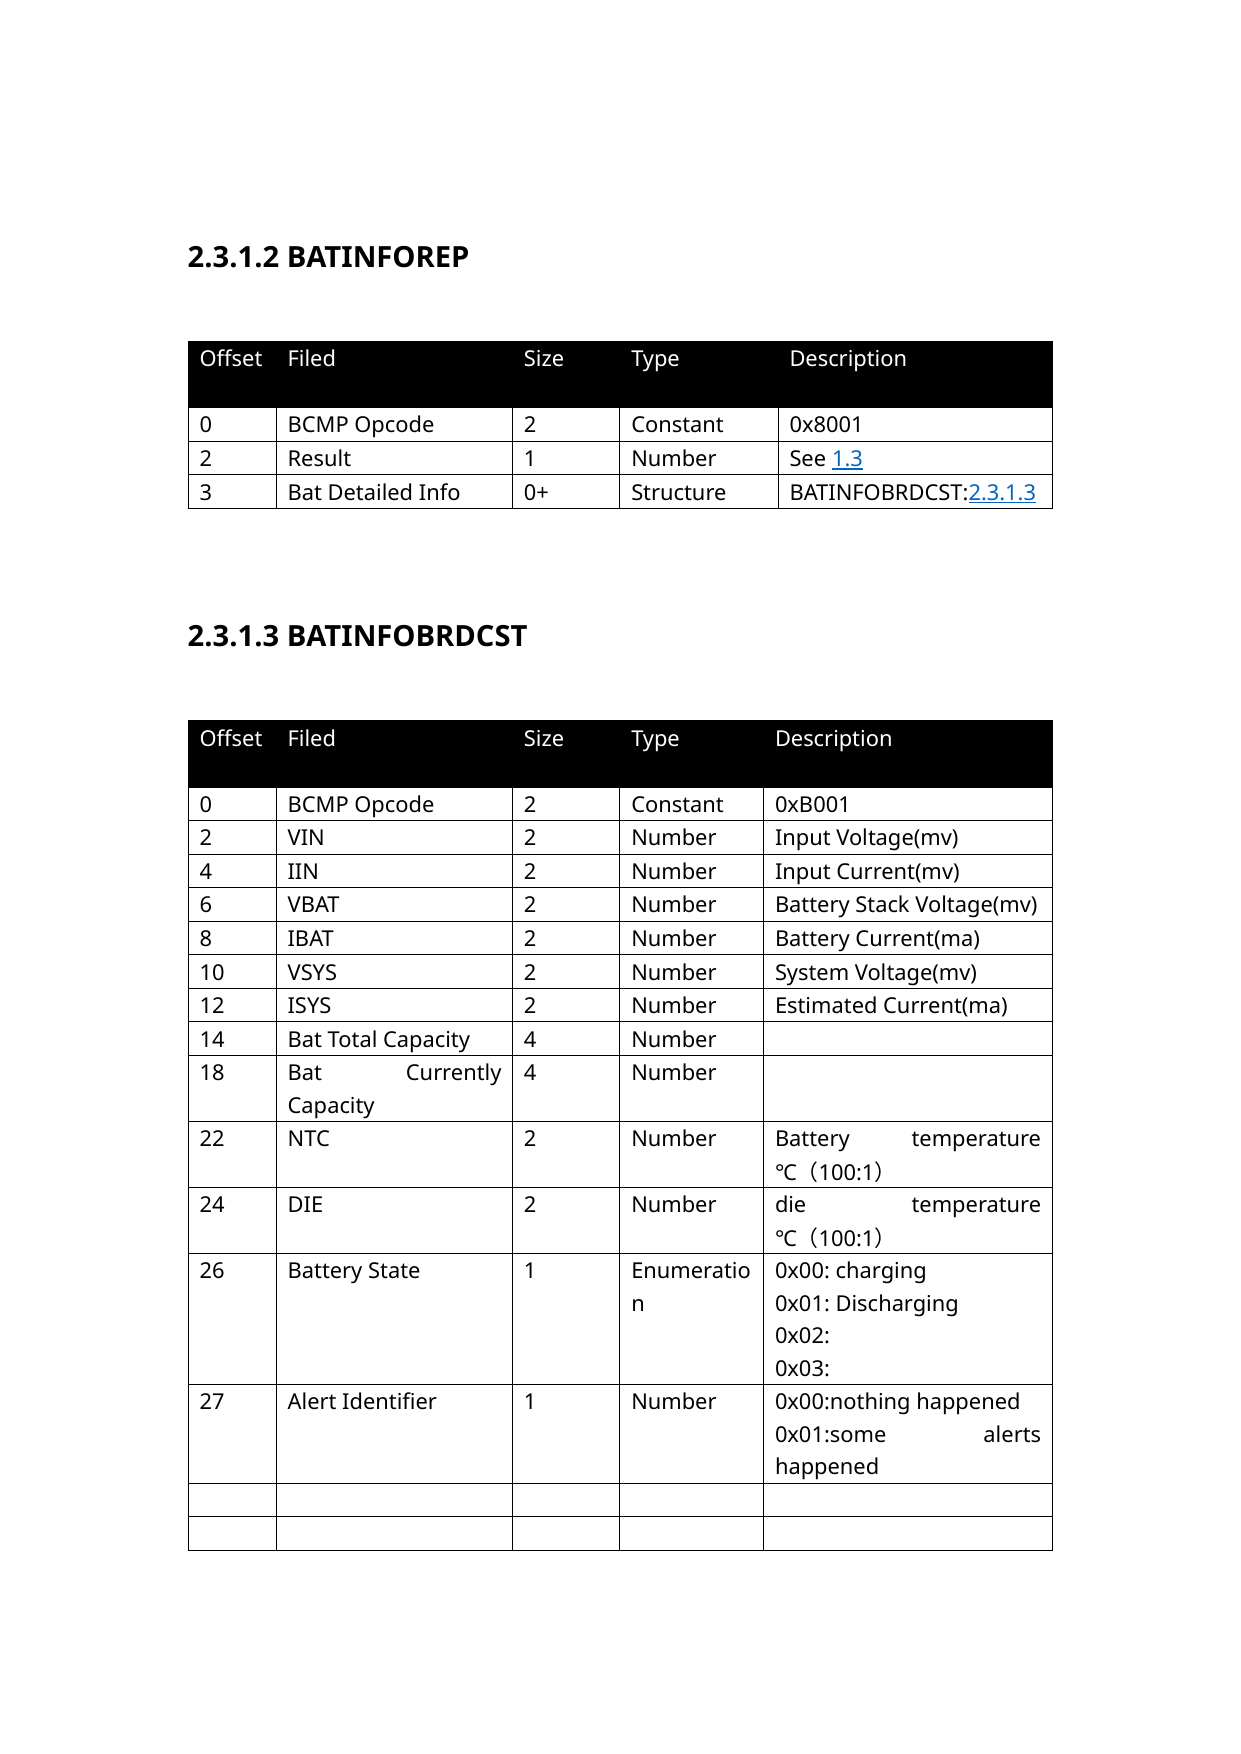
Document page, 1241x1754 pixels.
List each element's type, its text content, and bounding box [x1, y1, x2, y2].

table_cell Constant [620, 788, 763, 820]
table_cell 3 [189, 475, 276, 508]
table_cell Number [620, 1056, 763, 1121]
table_cell [764, 1517, 1052, 1549]
table_cell IIN [277, 855, 512, 887]
table_header Size [513, 342, 619, 407]
table_cell 2 [513, 408, 619, 441]
table_cell 0x00:nothing happened 0x01:some alerts happened [764, 1385, 1052, 1482]
table_cell 0x00: charging 0x01: Discharging 0x02: 0x03: [764, 1254, 1052, 1384]
table_cell Input Current(mv) [764, 855, 1052, 887]
table_cell 1 [513, 442, 619, 474]
table_cell [277, 1484, 512, 1516]
table_cell BCMP Opcode [277, 408, 512, 441]
table_cell [513, 1484, 619, 1516]
table_cell [620, 1484, 763, 1516]
table_cell Number [620, 1122, 763, 1187]
table_cell 10 [189, 955, 276, 988]
table_cell NTC [277, 1122, 512, 1187]
table_cell IBAT [277, 922, 512, 954]
table_cell Number [620, 888, 763, 921]
table_cell [189, 1517, 276, 1549]
table_cell [277, 1517, 512, 1549]
table_cell Bat Currently Capacity [277, 1056, 512, 1121]
table_cell Bat Detailed Info [277, 475, 512, 508]
table_cell 2 [513, 788, 619, 820]
table_cell 2 [513, 989, 619, 1021]
table_cell 2 [189, 821, 276, 853]
table_cell 27 [189, 1385, 276, 1482]
table_cell Number [620, 821, 763, 853]
table_cell Number [620, 955, 763, 988]
table_header Size [513, 721, 619, 786]
table_cell Constant [620, 408, 778, 441]
table_cell 2 [513, 1122, 619, 1187]
table_cell Enumeration [620, 1254, 763, 1384]
table_cell Bat Total Capacity [277, 1022, 512, 1055]
table_cell Number [620, 442, 778, 474]
table_cell 2 [513, 1188, 619, 1253]
table_header Filed [277, 721, 512, 786]
table_cell Number [620, 1022, 763, 1055]
table_cell [620, 1517, 763, 1549]
table_cell 2 [513, 855, 619, 887]
table_cell Battery Stack Voltage(mv) [764, 888, 1052, 921]
table_cell [764, 1056, 1052, 1121]
table_cell 4 [513, 1056, 619, 1121]
table_cell 2 [513, 922, 619, 954]
table_cell 8 [189, 922, 276, 954]
table_cell 14 [189, 1022, 276, 1055]
table_cell ISYS [277, 989, 512, 1021]
table_header Description [764, 721, 1052, 786]
table_cell Number [620, 922, 763, 954]
table_cell [513, 1517, 619, 1549]
table_cell Battery Current(ma) [764, 922, 1052, 954]
table_cell Structure [620, 475, 778, 508]
table_cell BATINFOBRDCST:2.3.1.3 [779, 475, 1052, 508]
table_cell [189, 1484, 276, 1516]
subtitle 2.3.1.2 BATINFOREP [187, 224, 1053, 289]
table_cell Number [620, 989, 763, 1021]
table_cell 18 [189, 1056, 276, 1121]
table_cell 0xB001 [764, 788, 1052, 820]
table_cell Battery State [277, 1254, 512, 1384]
table_header Type [620, 342, 778, 407]
table_cell VSYS [277, 955, 512, 988]
table_cell 26 [189, 1254, 276, 1384]
table_cell 0+ [513, 475, 619, 508]
table_cell System Voltage(mv) [764, 955, 1052, 988]
table_cell 2 [513, 888, 619, 921]
table_cell 4 [189, 855, 276, 887]
table_cell 4 [513, 1022, 619, 1055]
table_cell 0 [189, 788, 276, 820]
table_cell 1 [513, 1385, 619, 1482]
table_cell 1 [513, 1254, 619, 1384]
table_header Description [779, 342, 1052, 407]
table_cell 2 [513, 955, 619, 988]
table_cell [764, 1022, 1052, 1055]
table_header Type [620, 721, 763, 786]
table_cell 24 [189, 1188, 276, 1253]
subtitle 2.3.1.3 BATINFOBRDCST [187, 603, 1053, 668]
table_cell BCMP Opcode [277, 788, 512, 820]
table_header Offset [189, 721, 276, 786]
table_cell Input Voltage(mv) [764, 821, 1052, 853]
table_header Offset [189, 342, 276, 407]
table_cell Result [277, 442, 512, 474]
table_cell 22 [189, 1122, 276, 1187]
table_cell Number [620, 1188, 763, 1253]
table_cell 2 [513, 821, 619, 853]
table_cell Number [620, 1385, 763, 1482]
table_cell [764, 1484, 1052, 1516]
table_cell See 1.3 [779, 442, 1052, 474]
table_cell VIN [277, 821, 512, 853]
table_cell VBAT [277, 888, 512, 921]
table_cell 0x8001 [779, 408, 1052, 441]
table_cell die temperature ℃（100:1） [764, 1188, 1052, 1253]
table_cell Alert Identifier [277, 1385, 512, 1482]
table_cell 2 [189, 442, 276, 474]
table_header Filed [277, 342, 512, 407]
table_cell 12 [189, 989, 276, 1021]
table_cell DIE [277, 1188, 512, 1253]
table_cell Number [620, 855, 763, 887]
table_cell 0 [189, 408, 276, 441]
table_cell Estimated Current(ma) [764, 989, 1052, 1021]
table_cell 6 [189, 888, 276, 921]
table_cell Battery temperature ℃（100:1） [764, 1122, 1052, 1187]
